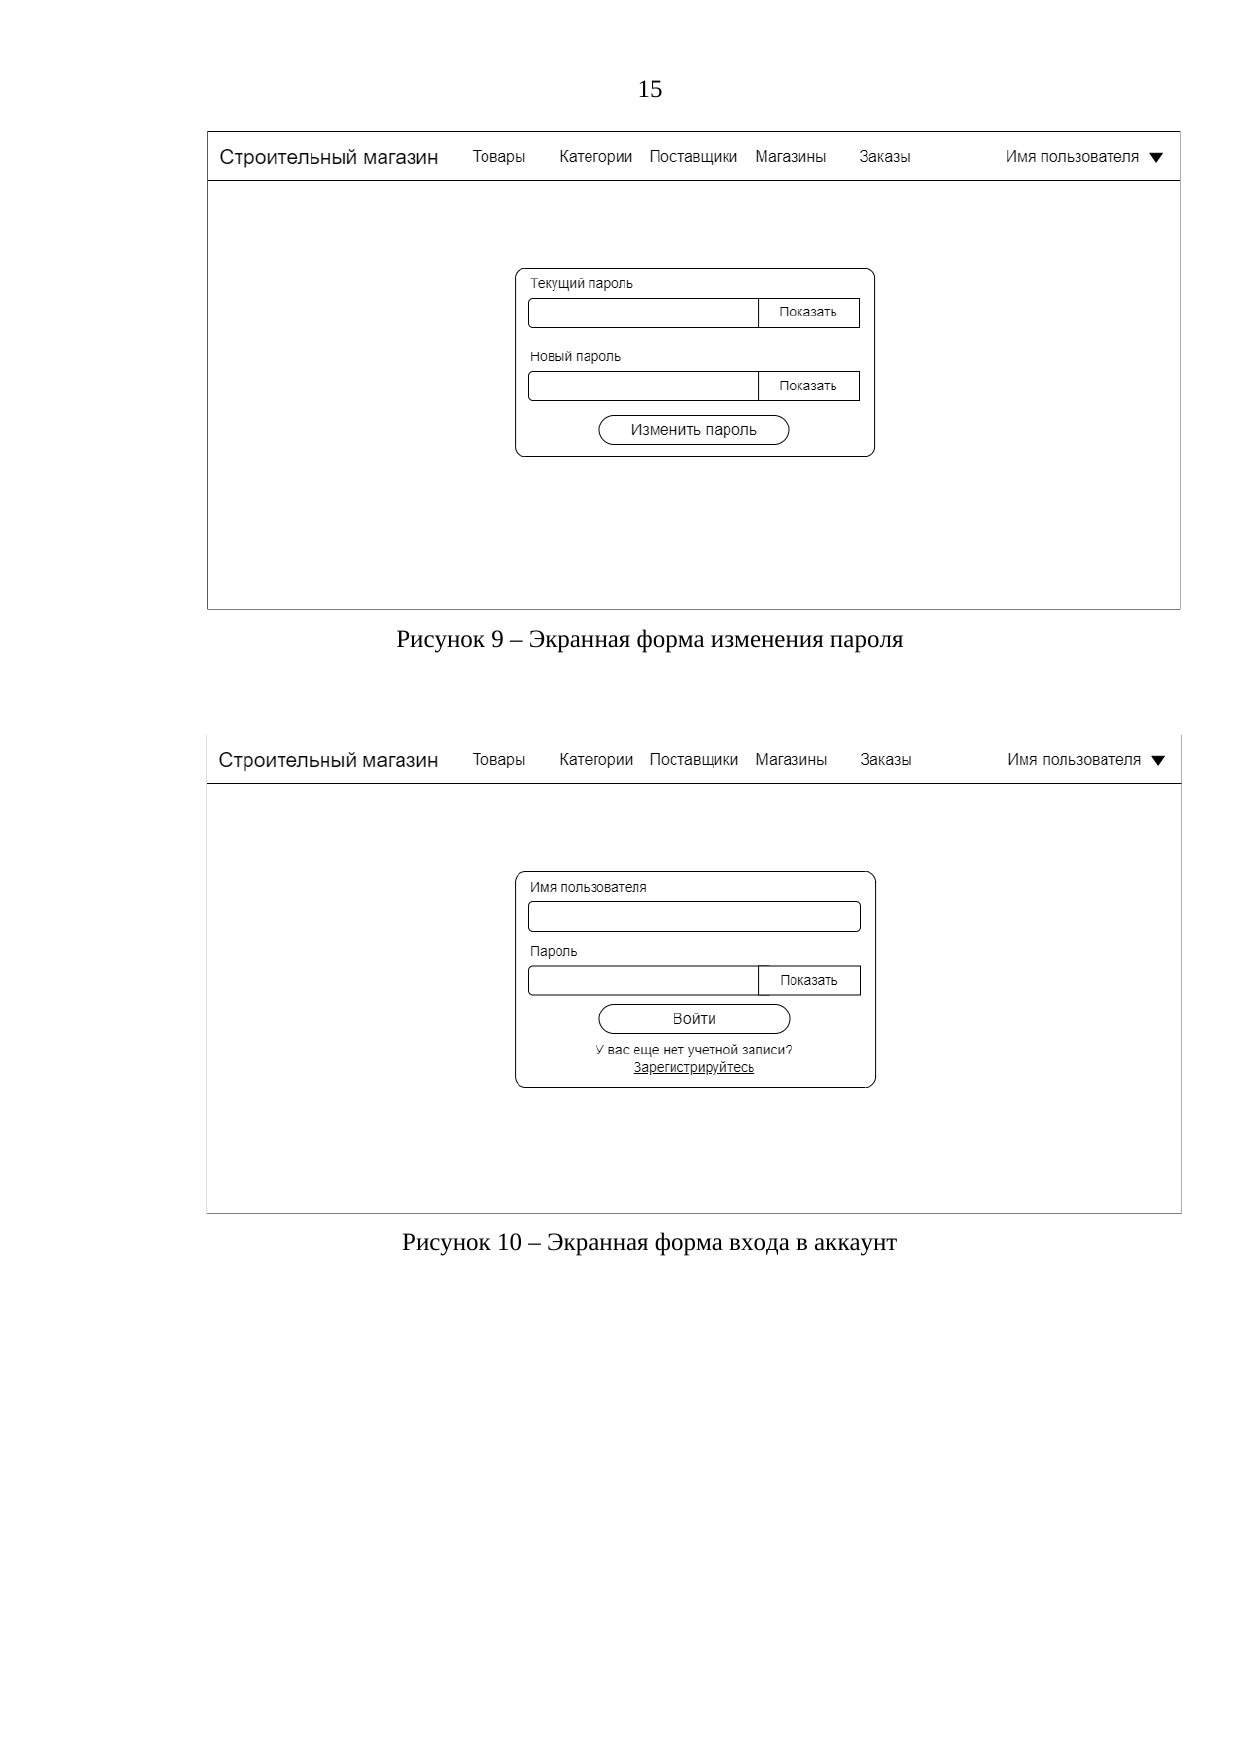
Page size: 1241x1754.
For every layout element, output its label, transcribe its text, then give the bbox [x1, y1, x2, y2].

text Рисунок 9 – Экранная форма изменения пароля [118, 624, 1181, 652]
picture [207, 131, 1181, 610]
picture [206, 735, 1182, 1214]
text Рисунок 10 – Экранная форма входа в аккаунт [118, 1227, 1181, 1256]
